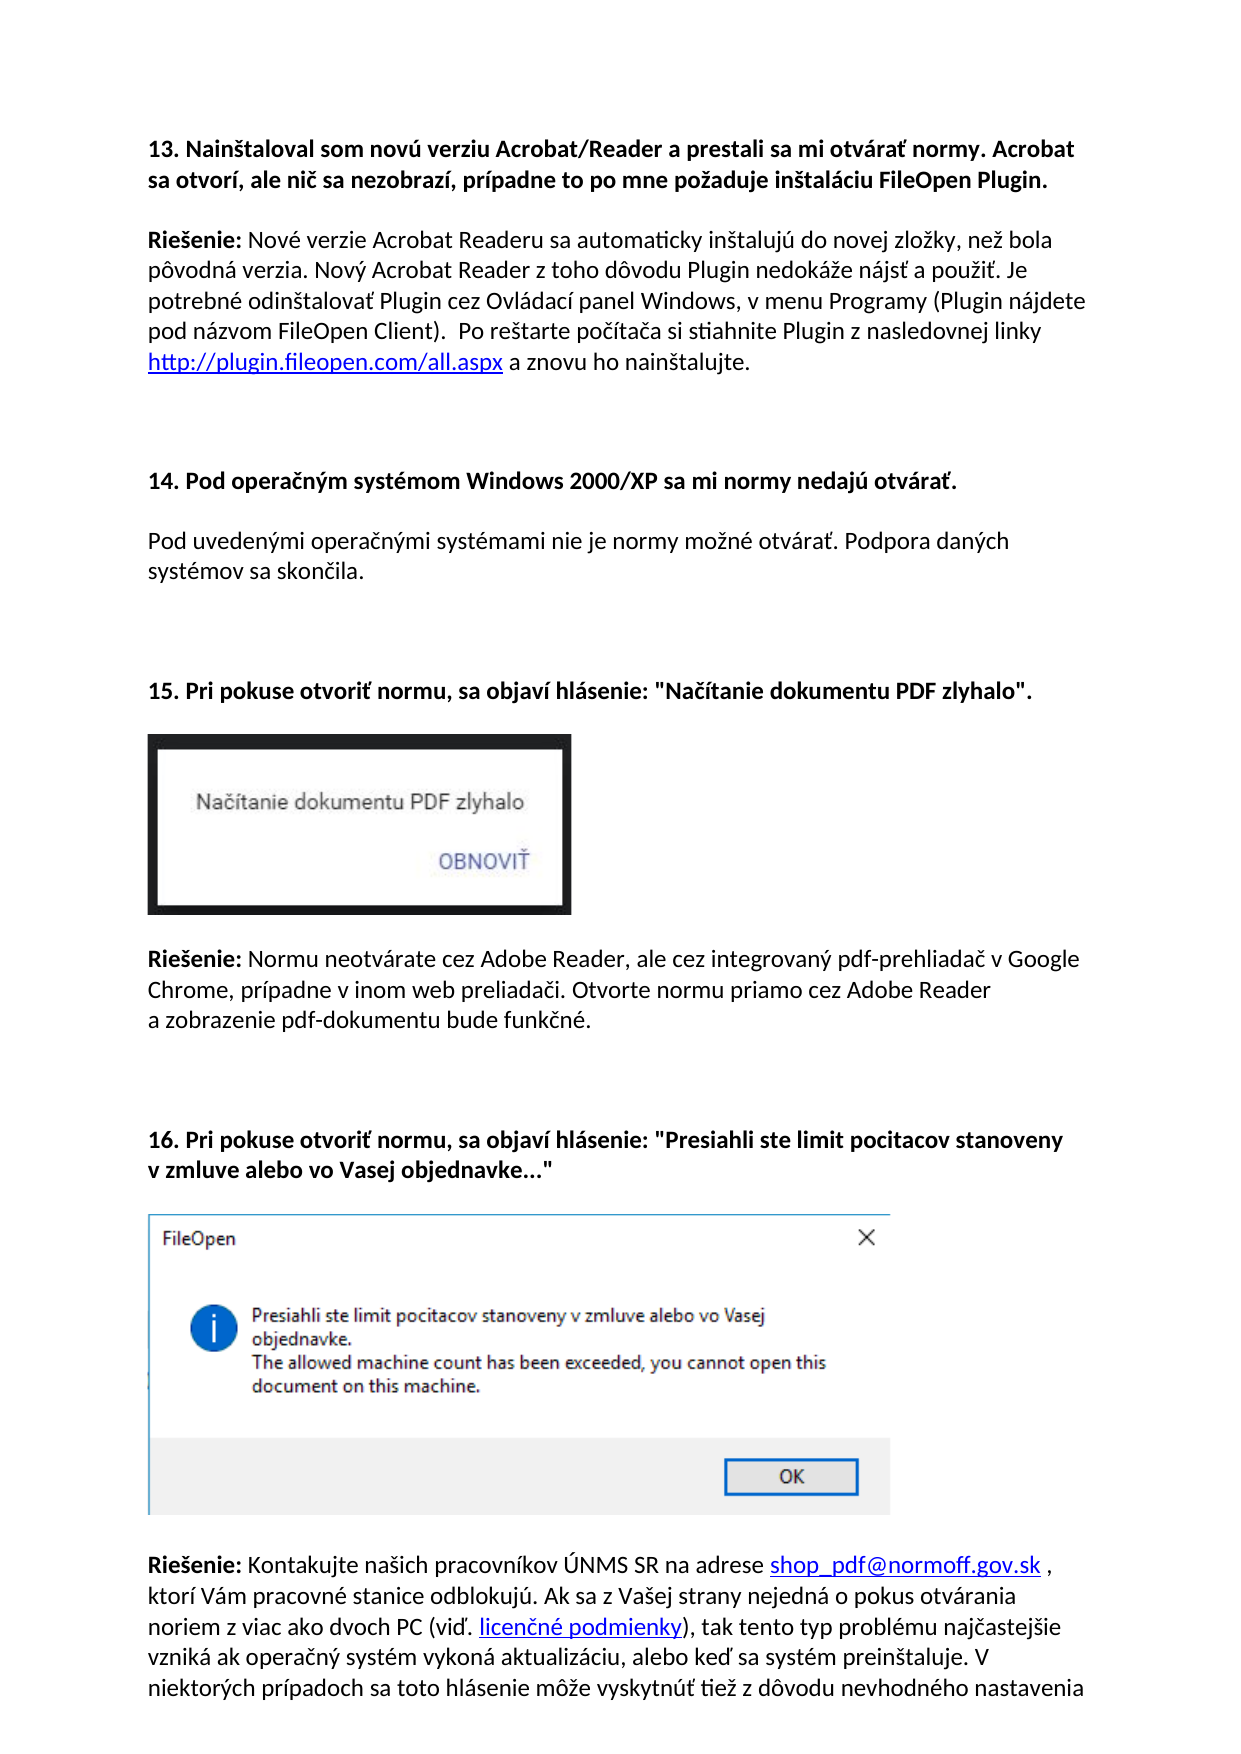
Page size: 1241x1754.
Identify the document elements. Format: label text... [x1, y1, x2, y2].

text Riešenie: Normu neotvárate cez Adobe Reader, ale cez integrovaný pdf-prehliadač v Google Chrome, prípadne v inom web preliadači. Otvorte normu priamo cez Adobe Reader a zobrazenie pdf-dokumentu bude funkčné. [148, 944, 1093, 1035]
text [148, 1550, 1093, 1702]
text 14. Pod operačným systémom Windows 2000/XP sa mi normy nedajú otvárať. [148, 465, 1093, 496]
text Pod uvedenými operačnými systémami nie je normy možné otvárať. Podpora daných systémov sa skončila. [148, 525, 1093, 586]
text Riešenie: Nové verzie Acrobat Readeru sa automaticky inštalujú do novej zložky, než bola pôvodná verzia. Nový Acrobat Reader z toho dôvodu Plugin nedokáže nájsť a použiť. Je potrebné odinštalovať Plugin cez Ovládací panel Windows, v menu Programy (Plugin nájdete pod názvom FileOpen Client). Po reštarte počítača si stiahnite Plugin z nasledovnej linky http://plugin.fileopen.com/all.aspx a znovu ho nainštalujte. [148, 224, 1093, 376]
text 15. Pri pokuse otvoriť normu, sa objaví hlásenie: "Načítanie dokumentu PDF zlyhalo". [148, 675, 1093, 705]
picture [147, 1214, 892, 1515]
text 13. Nainštaloval som novú verziu Acrobat/Reader a prestali sa mi otvárať normy. Acrobat sa otvorí, ale nič sa nezobrazí, prípadne to po mne požaduje inštaláciu FileOpen Plugin. [148, 133, 1093, 194]
text 16. Pri pokuse otvoriť normu, sa objaví hlásenie: "Presiahli ste limit pocitacov stanoveny v zmluve alebo vo Vasej objednavke..." [148, 1124, 1093, 1185]
picture [147, 734, 572, 915]
